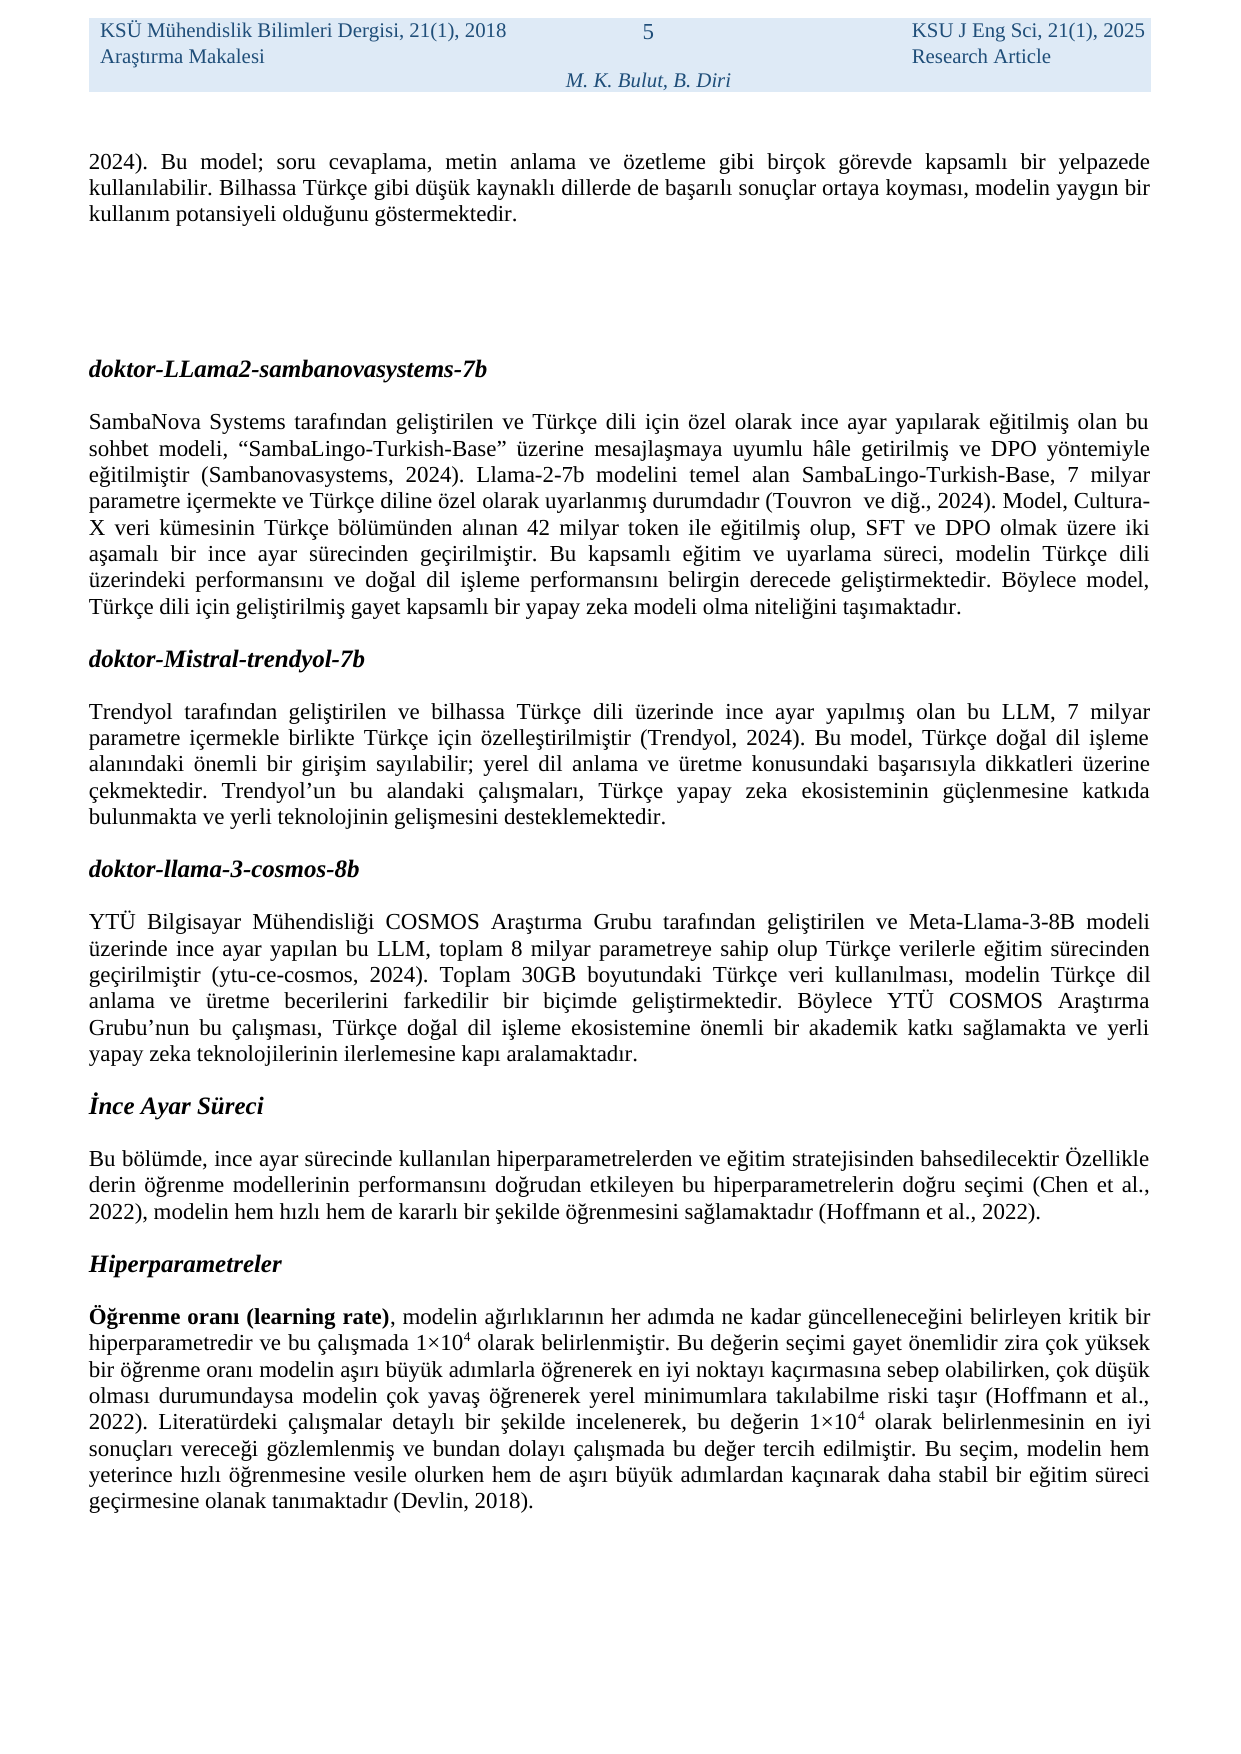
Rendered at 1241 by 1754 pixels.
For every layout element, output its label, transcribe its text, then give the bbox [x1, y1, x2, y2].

text YTÜ Bilgisayar Mühendisliği COSMOS Araştırma Grubu tarafından geliştirilen ve Meta-Llama-3-8B modeli üzerinde ince ayar yapılan bu LLM, toplam 8 milyar parametreye sahip olup Türkçe verilerle eğitim sürecinden geçirilmiştir (ytu-ce-cosmos, 2024). Toplam 30GB boyutundaki Türkçe veri kullanılması, modelin Türkçe dil anlama ve üretme becerilerini farkedilir bir biçimde geliştirmektedir. Böylece YTÜ COSMOS Araştırma Grubu’nun bu çalışması, Türkçe doğal dil işleme ekosistemine önemli bir akademik katkı sağlamakta ve yerli yapay zeka teknolojilerinin ilerlemesine kapı aralamaktadır. [89, 908, 1152, 1066]
text Öğrenme oranı (learning rate), modelin ağırlıklarının her adımda ne kadar güncelleneceğini belirleyen kritik bir hiperparametredir ve bu çalışmada 1×104 olarak belirlenmiştir. Bu değerin seçimi gayet önemlidir zira çok yüksek bir öğrenme oranı modelin aşırı büyük adımlarla öğrenerek en iyi noktayı kaçırmasına sebep olabilirken, çok düşük olması durumundaysa modelin çok yavaş öğrenerek yerel minimumlara takılabilme riski taşır (Hoffmann et al., 2022). Literatürdeki çalışmalar detaylı bir şekilde incelenerek, bu değerin 1×104 olarak belirlenmesinin en iyi sonuçları vereceği gözlemlenmiş ve bundan dolayı çalışmada bu değer tercih edilmiştir. Bu seçim, modelin hem yeterince hızlı öğrenmesine vesile olurken hem de aşırı büyük adımlardan kaçınarak daha stabil bir eğitim süreci geçirmesine olanak tanımaktadır (Devlin, 2018). [89, 1303, 1152, 1514]
text doktor-llama-3-cosmos-8b [89, 854, 1152, 883]
text doktor-LLama2-sambanovasystems-7b [89, 354, 1152, 383]
text Trendyol tarafından geliştirilen ve bilhassa Türkçe dili üzerinde ince ayar yapılmış olan bu LLM, 7 milyar parametre içermekle birlikte Türkçe için özelleştirilmiştir (Trendyol, 2024). Bu model, Türkçe doğal dil işleme alanındaki önemli bir girişim sayılabilir; yerel dil anlama ve üretme konusundaki başarısıyla dikkatleri üzerine çekmektedir. Trendyol’un bu alandaki çalışmaları, Türkçe yapay zeka ekosisteminin güçlenmesine katkıda bulunmakta ve yerli teknolojinin gelişmesini desteklemektedir. [89, 698, 1152, 829]
text Bu bölümde, ince ayar sürecinde kullanılan hiperparametrelerden ve eğitim stratejisinden bahsedilecektir Özellikle derin öğrenme modellerinin performansını doğrudan etkileyen bu hiperparametrelerin doğru seçimi (Chen et al., 2022), modelin hem hızlı hem de kararlı bir şekilde öğrenmesini sağlamaktadır (Hoffmann et al., 2022). [89, 1145, 1152, 1224]
text İnce Ayar Süreci [89, 1091, 1152, 1120]
text doktor-Mistral-trendyol-7b [89, 644, 1152, 673]
text Hiperparametreler [89, 1249, 1152, 1278]
text SambaNova Systems tarafından geliştirilen ve Türkçe dili için özel olarak ince ayar yapılarak eğitilmiş olan bu sohbet modeli, “SambaLingo-Turkish-Base” üzerine mesajlaşmaya uyumlu hâle getirilmiş ve DPO yöntemiyle eğitilmiştir (Sambanovasystems, 2024). Llama-2-7b modelini temel alan SambaLingo-Turkish-Base, 7 milyar parametre içermekte ve Türkçe diline özel olarak uyarlanmış durumdadır (Touvron ve diğ., 2024). Model, Cultura-X veri kümesinin Türkçe bölümünden alınan 42 milyar token ile eğitilmiş olup, SFT ve DPO olmak üzere iki aşamalı bir ince ayar sürecinden geçirilmiştir. Bu kapsamlı eğitim ve uyarlama süreci, modelin Türkçe dili üzerindeki performansını ve doğal dil işleme performansını belirgin derecede geliştirmektedir. Böylece model, Türkçe dili için geliştirilmiş gayet kapsamlı bir yapay zeka modeli olma niteliğini taşımaktadır. [89, 408, 1152, 619]
